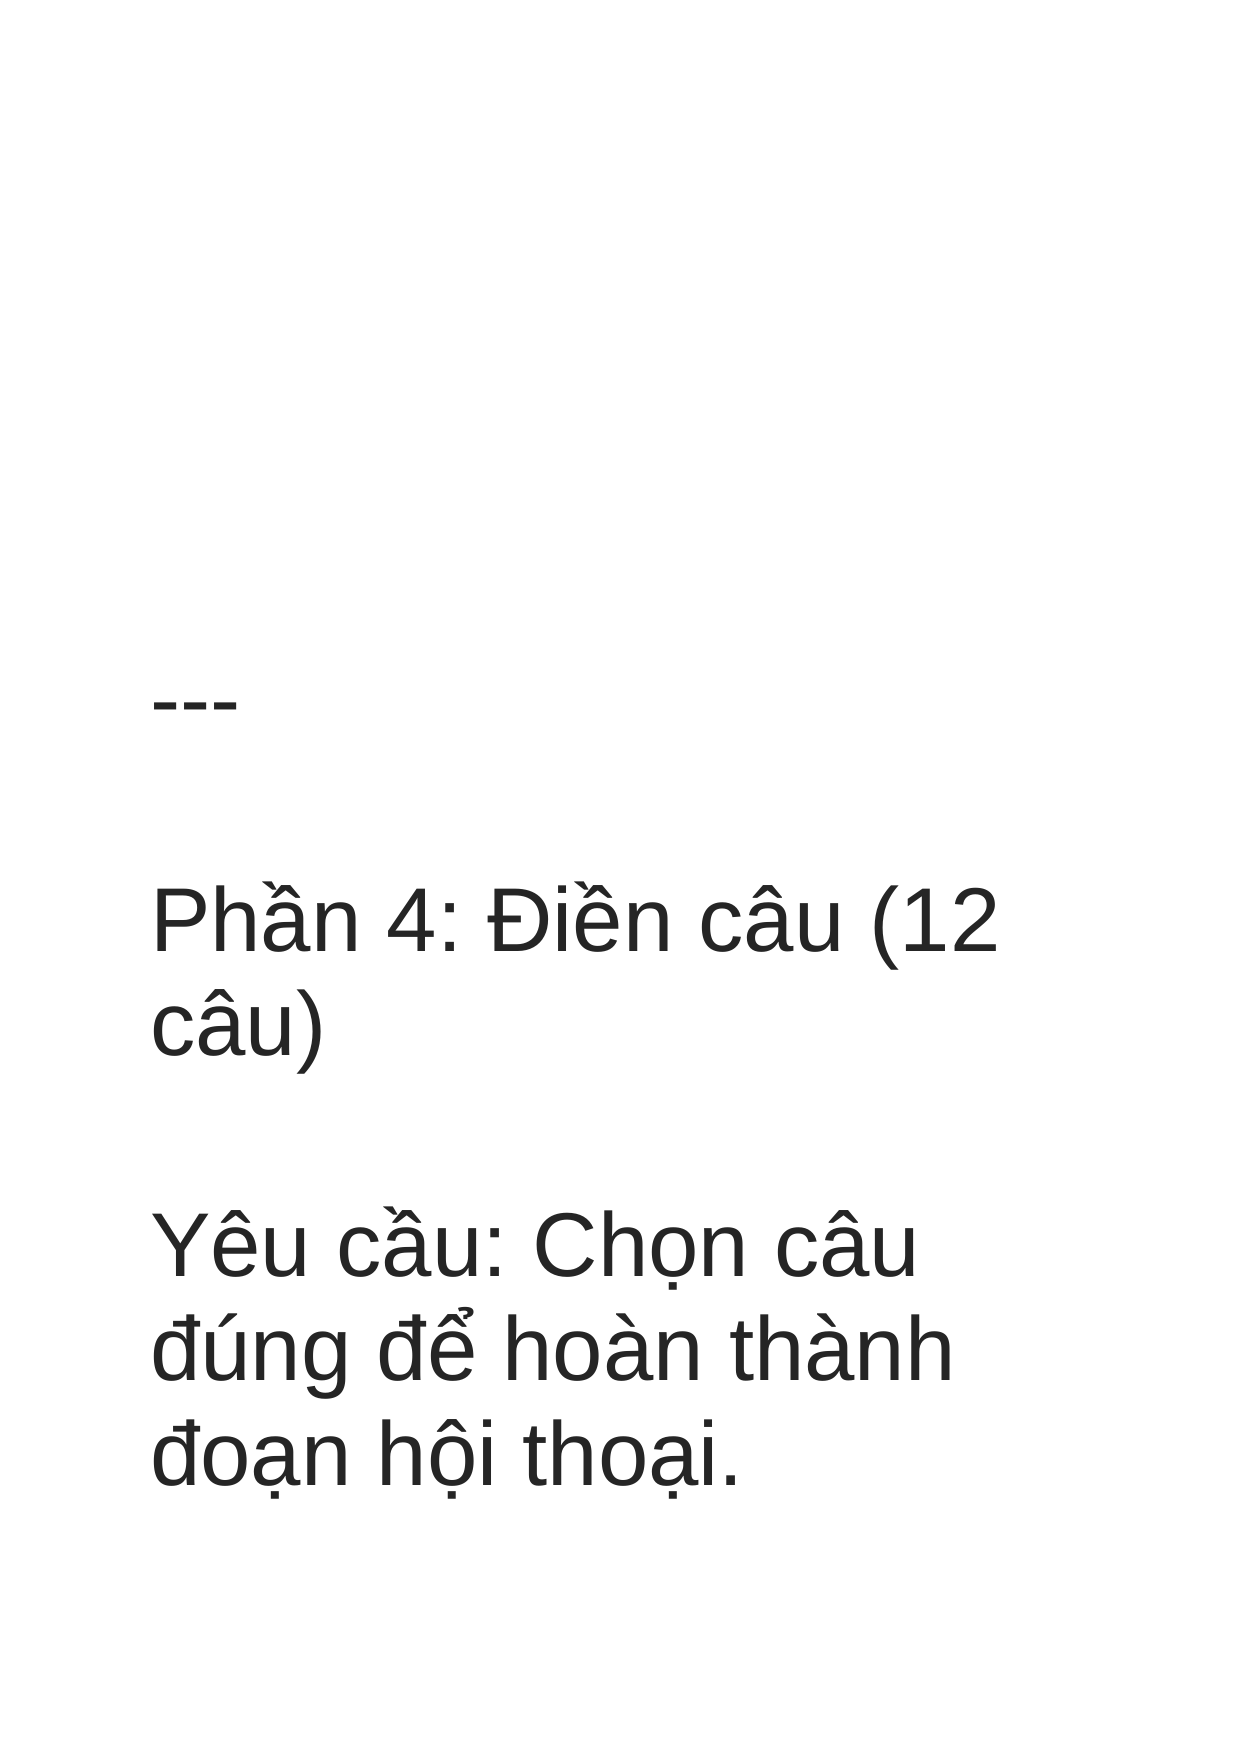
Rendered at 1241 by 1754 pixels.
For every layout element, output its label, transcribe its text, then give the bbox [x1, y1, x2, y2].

text Phần 4: Điền câu (12 câu) [150, 872, 1090, 1081]
text Yêu cầu: Chọn câu đúng để hoàn thành đoạn hội thoại. [150, 1197, 1090, 1510]
text --- [150, 651, 1090, 755]
